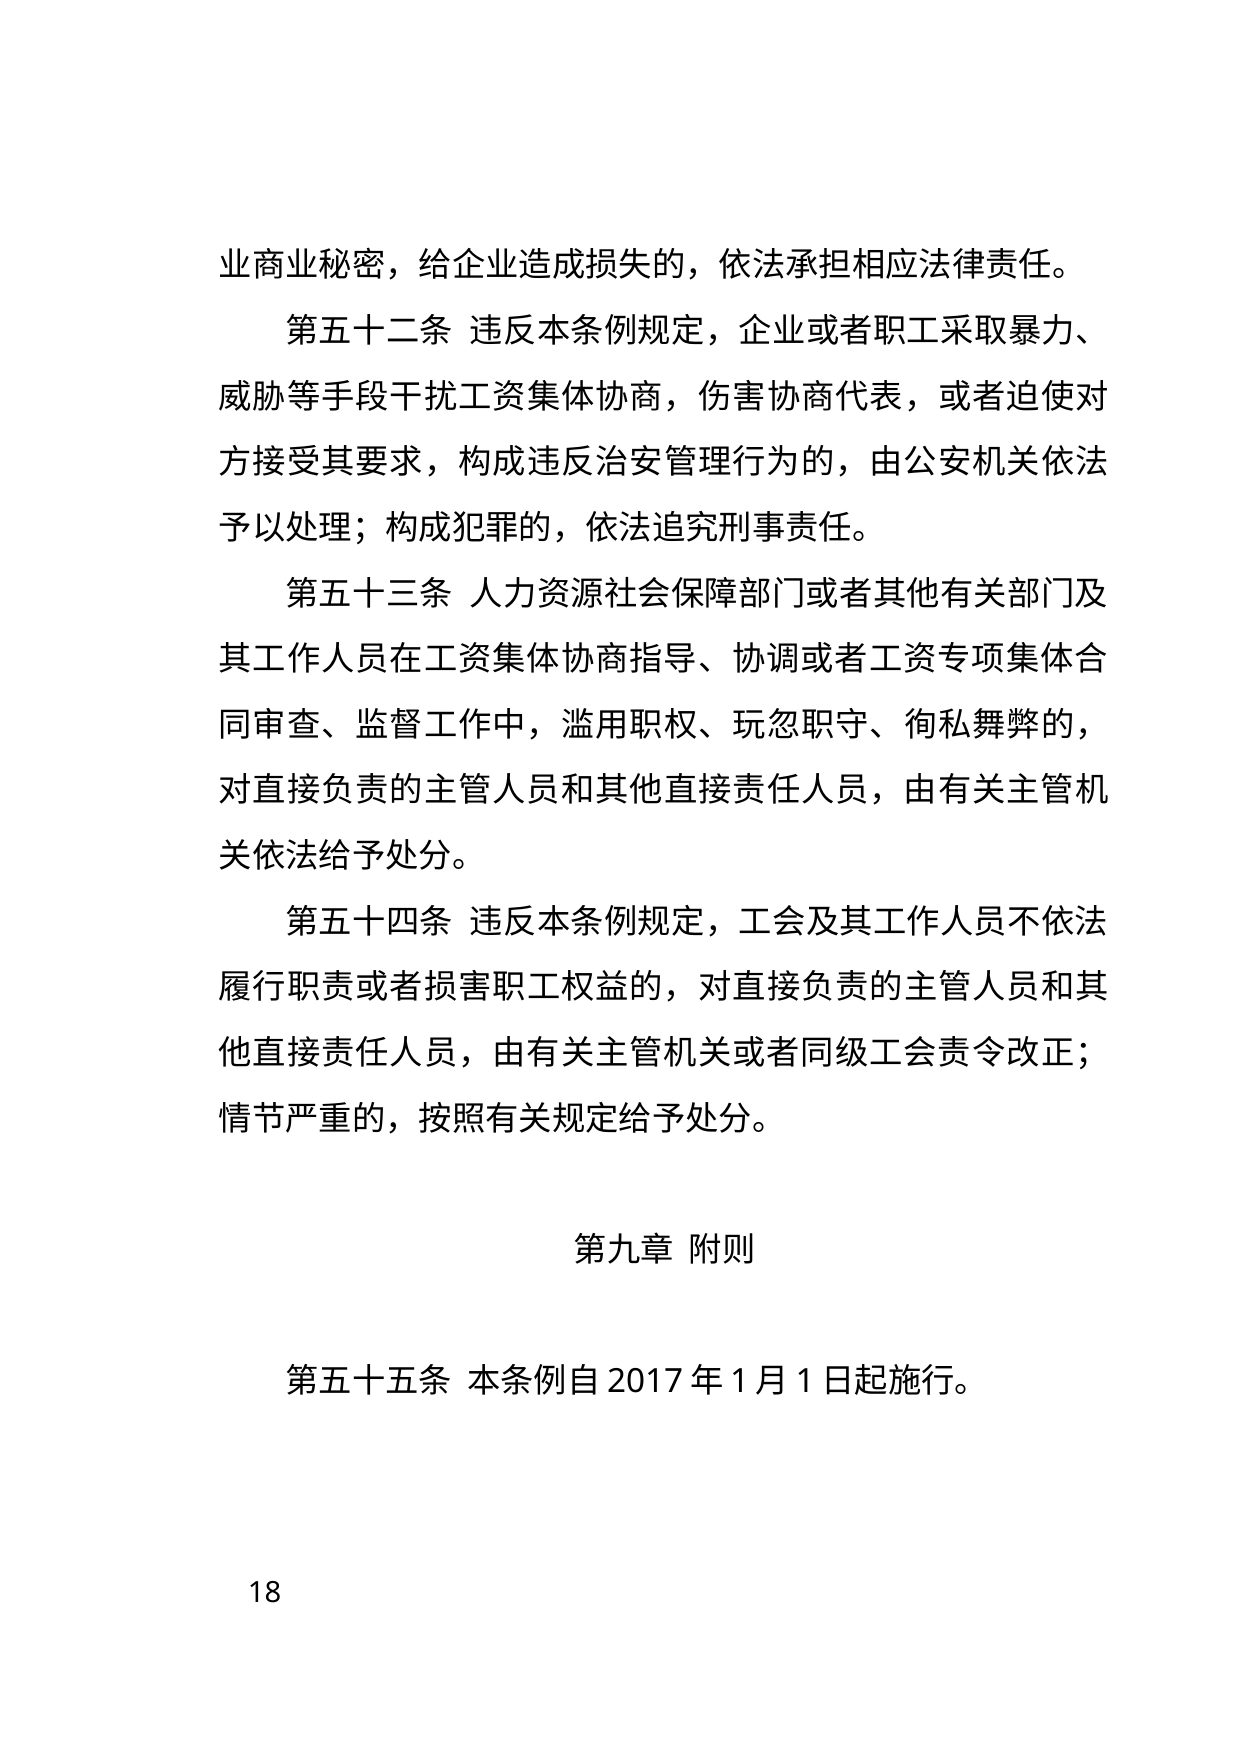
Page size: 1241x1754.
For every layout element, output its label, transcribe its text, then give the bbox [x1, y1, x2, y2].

text 第五十二条 违反本条例规定，企业或者职工采取暴力、威胁等手段干扰工资集体协商，伤害协商代表，或者迫使对方接受其要求，构成违反治安管理行为的，由公安机关依法予以处理；构成犯罪的，依法追究刑事责任。 [218, 295, 1110, 558]
list 第九章 附则 [218, 1214, 1110, 1279]
text 第五十五条 本条例自2017年1月1日起施行。 [218, 1345, 1110, 1411]
text 第五十四条 违反本条例规定，工会及其工作人员不依法履行职责或者损害职工权益的，对直接负责的主管人员和其他直接责任人员，由有关主管机关或者同级工会责令改正；情节严重的，按照有关规定给予处分。 [218, 886, 1110, 1148]
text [218, 229, 1110, 295]
text 第五十三条 人力资源社会保障部门或者其他有关部门及其工作人员在工资集体协商指导、协调或者工资专项集体合同审查、监督工作中，滥用职权、玩忽职守、徇私舞弊的，对直接负责的主管人员和其他直接责任人员，由有关主管机关依法给予处分。 [218, 558, 1110, 886]
